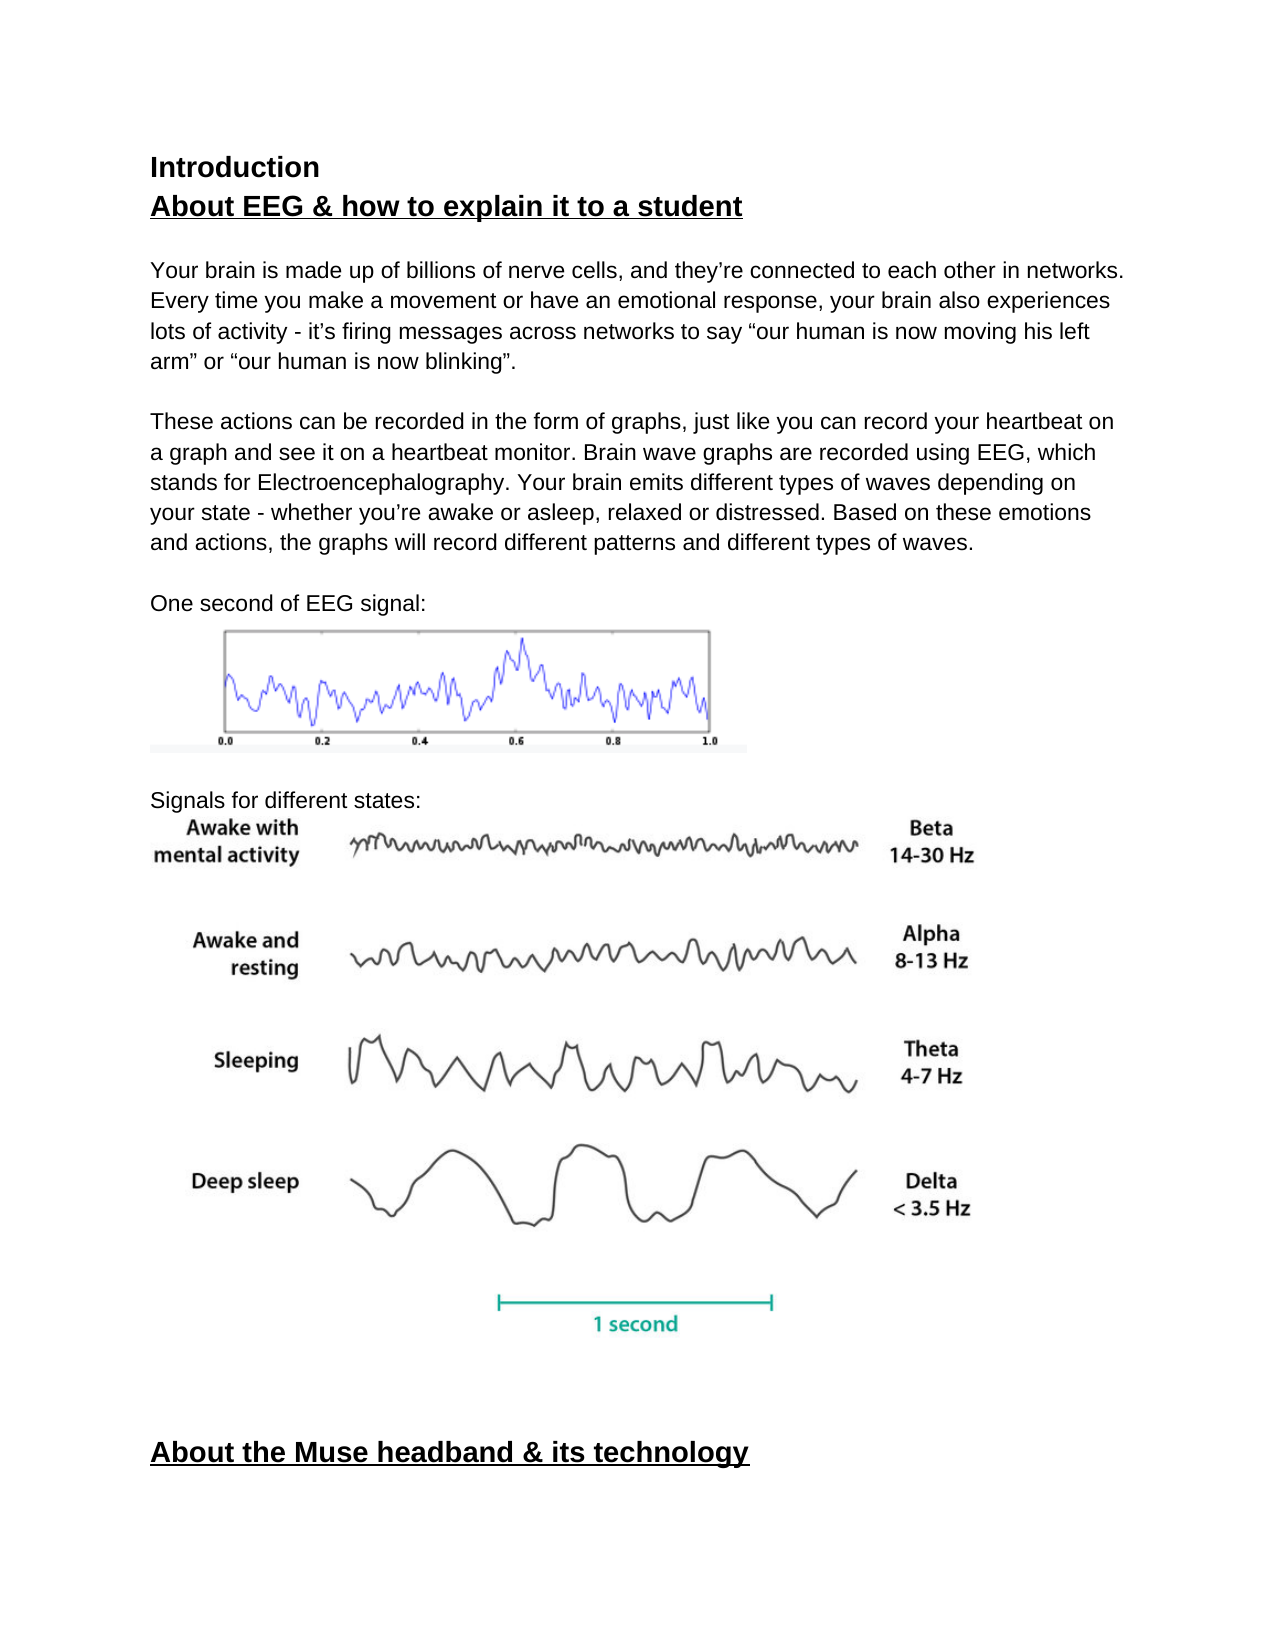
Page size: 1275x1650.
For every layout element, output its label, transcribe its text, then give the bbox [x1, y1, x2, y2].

picture [150, 619, 747, 753]
text These actions can be recorded in the form of graphs, just like you can record your heartbeat on a graph and see it on a heartbeat monitor. Brain wave graphs are recorded using EEG, which stands for Electroencephalography. Your brain emits different types of waves depending on your state - whether you’re awake or asleep, relaxed or distressed. Based on these emotions and actions, the graphs will record different patterns and different types of waves. [150, 408, 1125, 556]
text Introduction [150, 150, 1125, 183]
text About the Muse headband & its technology [150, 1435, 1125, 1469]
picture [150, 816, 978, 1341]
text About EEG & how to explain it to a student [150, 188, 1125, 222]
text Your brain is made up of billions of nerve cells, and they’re connected to each other in networks. Every time you make a movement or have an emotional response, your brain also experiences lots of activity - it’s firing messages across networks to say “our human is now moving his left arm” or “our human is now blinking”. [150, 257, 1125, 374]
text One second of EEG signal: [150, 589, 1125, 616]
